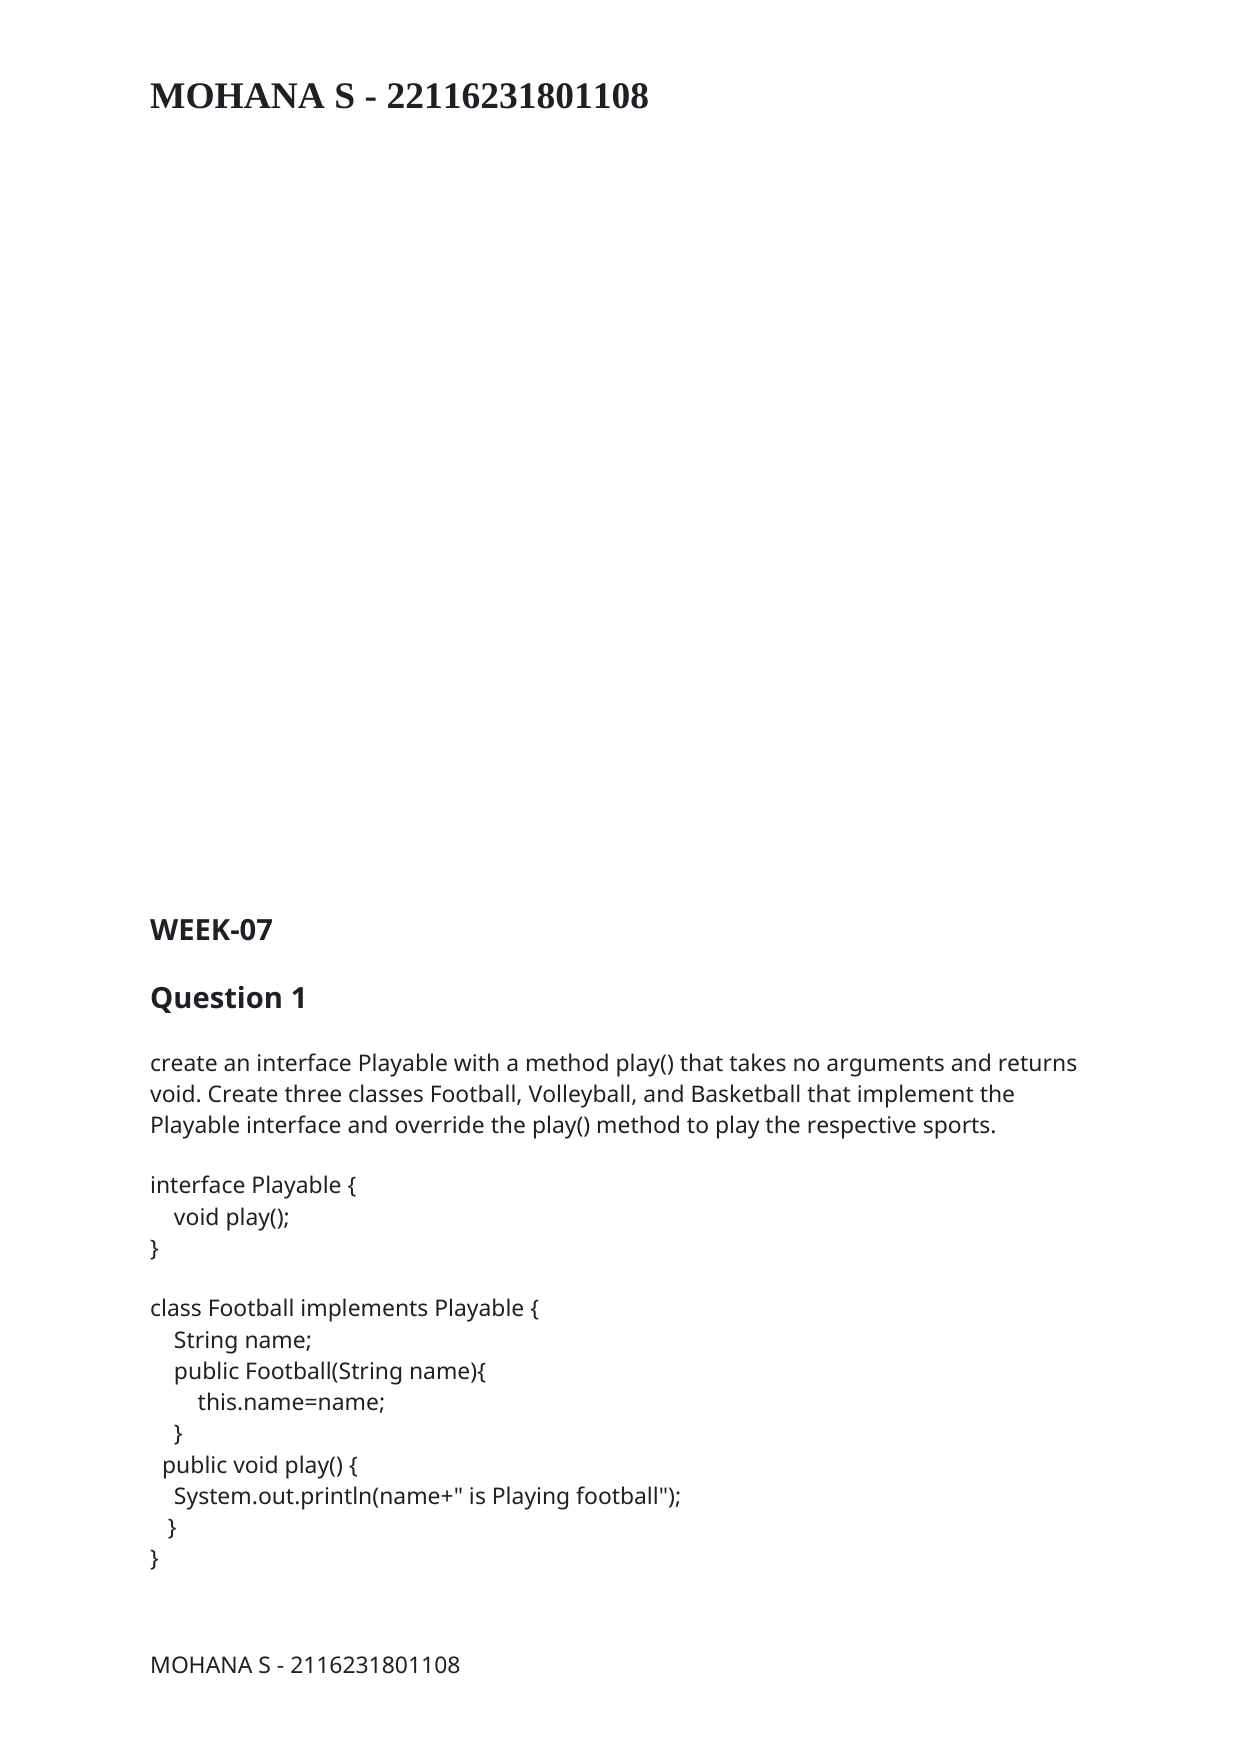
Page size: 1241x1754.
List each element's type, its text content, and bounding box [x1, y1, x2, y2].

subtitle interface Playable { void play(); } [150, 1169, 1090, 1263]
subtitle create an interface Playable with a method play() that takes no arguments and returns void. Create three classes Football, Volleyball, and Basketball that implement the Playable interface and override the play() method to play the respective sports. [150, 1046, 1090, 1140]
subtitle WEEK-07 [150, 909, 1090, 948]
subtitle class Football implements Playable { String name; public Football(String name){ this.name=name; } public void play() { System.out.println(name+" is Playing football"); } } [150, 1292, 1090, 1573]
subtitle Question 1 [150, 978, 1090, 1017]
